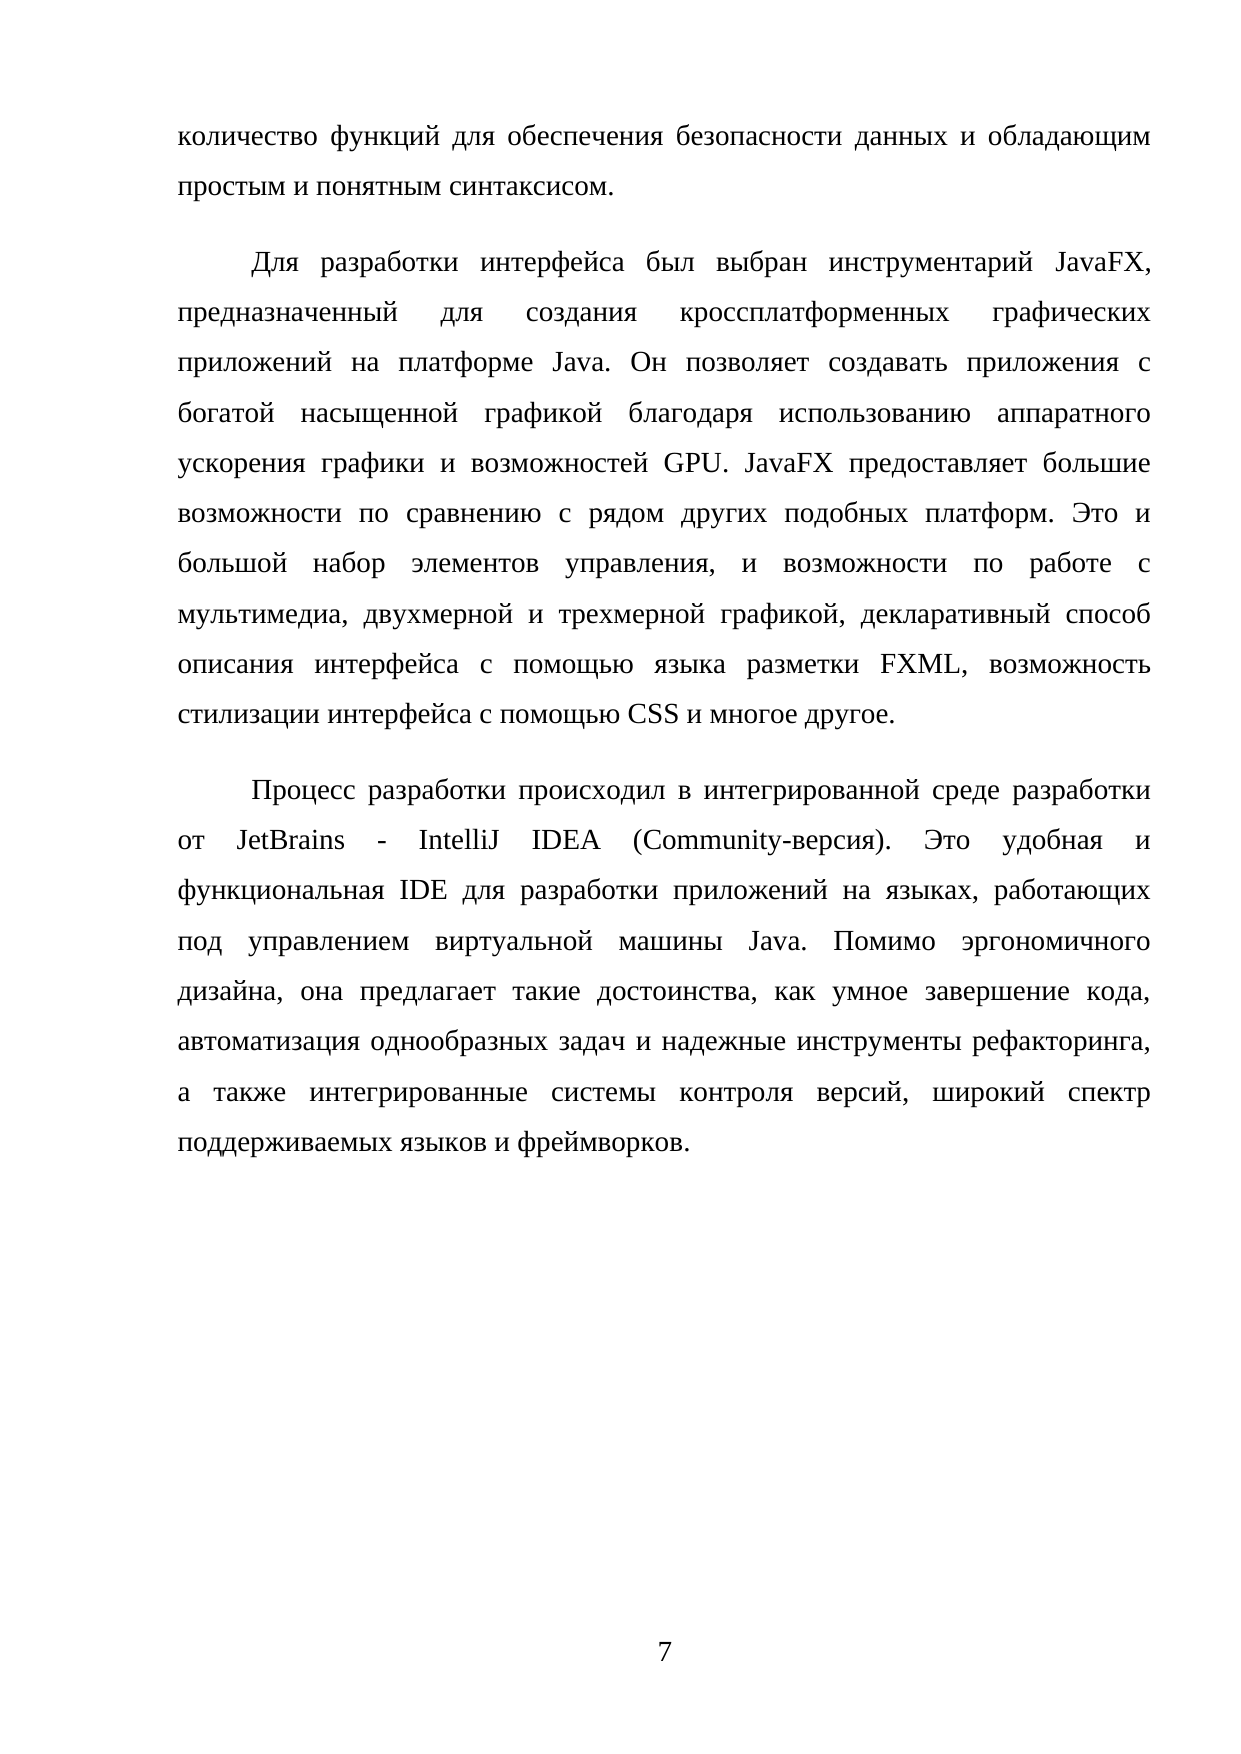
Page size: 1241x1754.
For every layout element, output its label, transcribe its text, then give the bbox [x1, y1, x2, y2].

text Для разработки интерфейса был выбран инструментарий JavaFX, предназначенный для создания кроссплатформенных графических приложений на платформе Java. Он позволяет создавать приложения с богатой насыщенной графикой благодаря использованию аппаратного ускорения графики и возможностей GPU. JavaFX предоставляет большие возможности по сравнению с рядом других подобных платформ. Это и большой набор элементов управления, и возможности по работе с мультимедиа, двухмерной и трехмерной графикой, декларативный способ описания интерфейса с помощью языка разметки FXML, возможность стилизации интерфейса с помощью CSS и многое другое. [177, 244, 1152, 730]
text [177, 118, 1152, 202]
text Процесс разработки происходил в интегрированной среде разработки от JetBrains - IntelliJ IDEA (Community-версия). Это удобная и функциональная IDE для разработки приложений на языках, работающих под управлением виртуальной машины Java. Помимо эргономичного дизайна, она предлагает такие достоинства, как умное завершение кода, автоматизация однообразных задач и надежные инструменты рефакторинга, а также интегрированные системы контроля версий, широкий спектр поддерживаемых языков и фреймворков. [177, 772, 1152, 1158]
